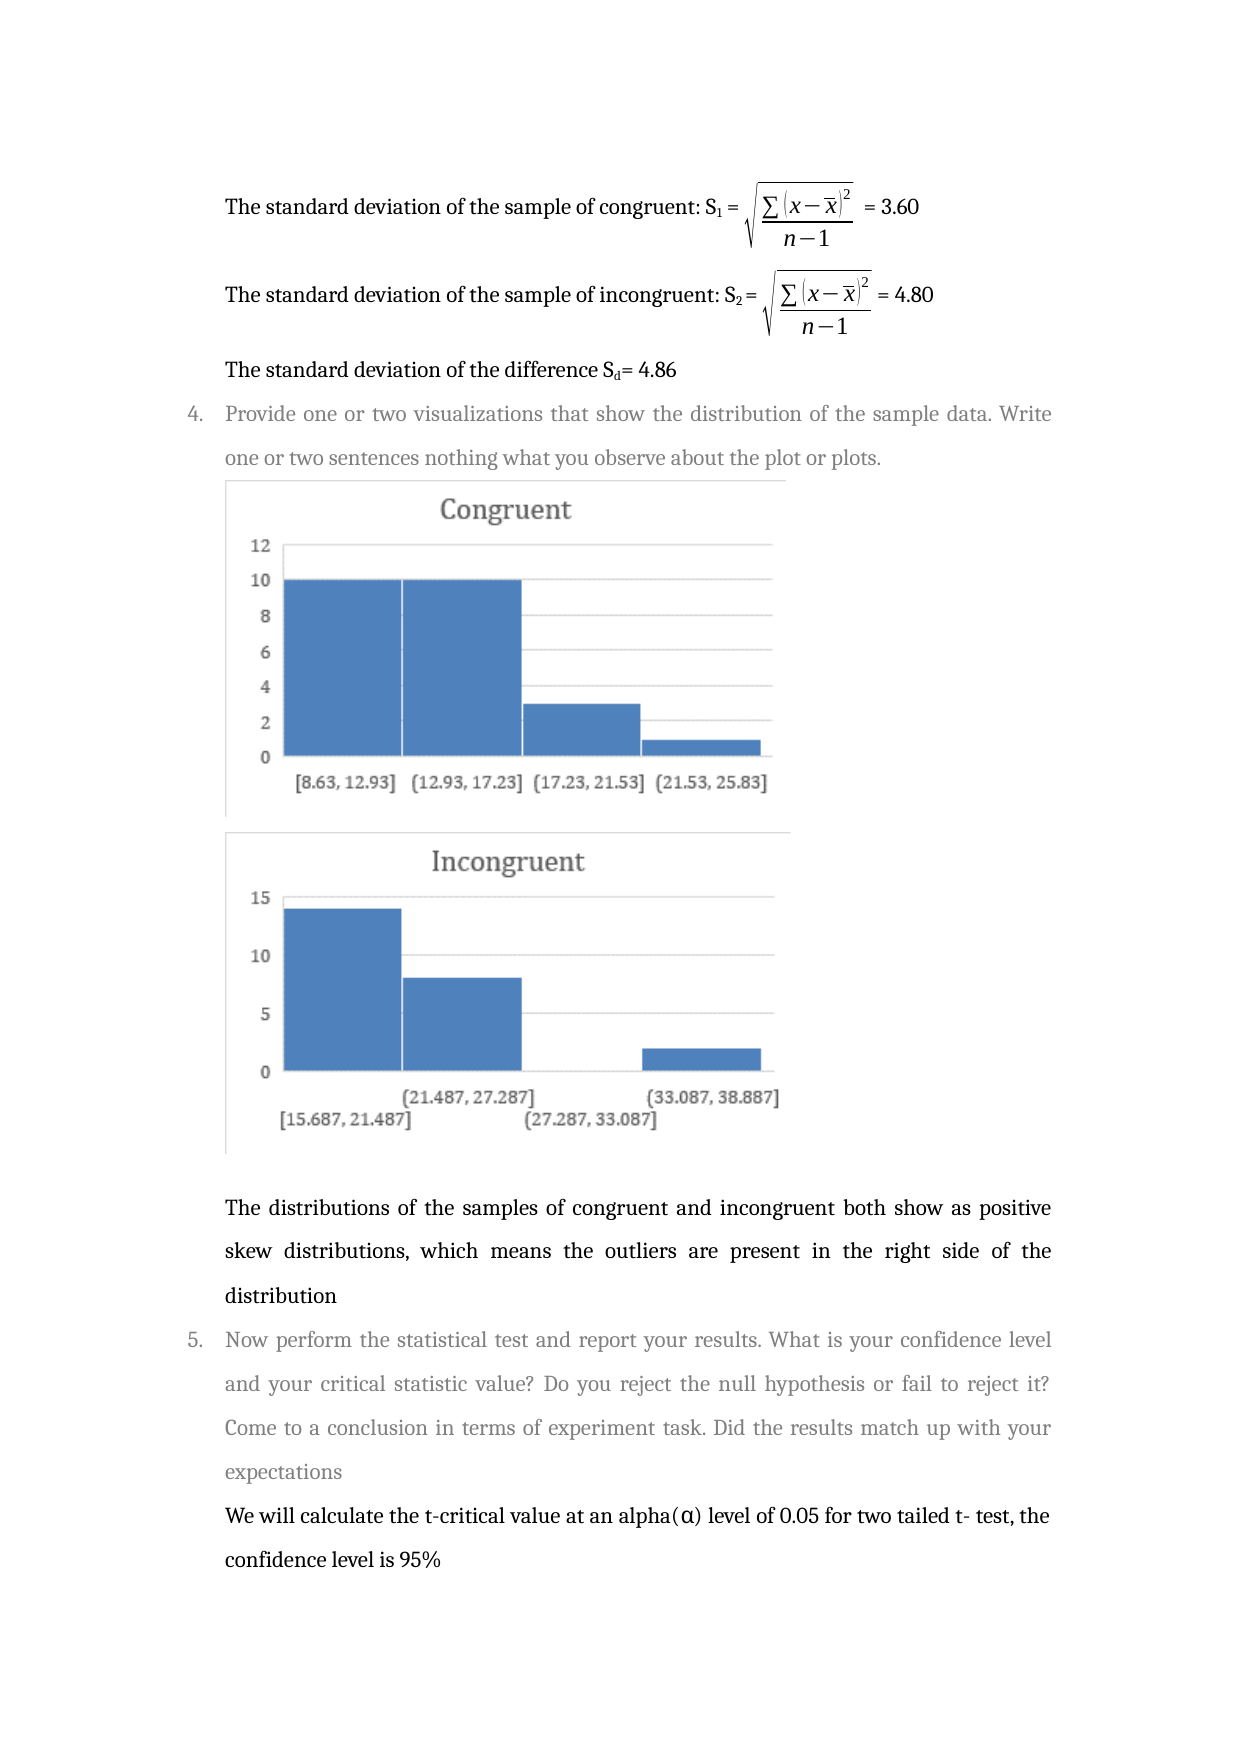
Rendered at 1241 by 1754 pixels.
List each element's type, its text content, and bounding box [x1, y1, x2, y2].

list The distributions of the samples of congruent and incongruent both show as positive skew distributions, which means the outliers are present in the right side of the distribution [225, 1185, 1053, 1318]
list The standard deviation of the sample of incongruent: S2 = = 4.80 [225, 260, 1053, 348]
list The standard deviation of the sample of congruent: S1 = = 3.60 [225, 172, 1053, 260]
list Now perform the statistical test and report your results. What is your confidence level and your critical statistic value? Do you reject the null hypothesis or fail to reject it? Come to a conclusion in terms of experiment task. Did the results match up with your expectations [187, 1318, 1053, 1494]
list The standard deviation of the difference Sd= 4.86 [225, 348, 1053, 392]
text We will calculate the t-critical value at an alpha(α) level of 0.05 for two tailed t- test, the confidence level is 95% [225, 1494, 1053, 1582]
picture [225, 832, 791, 1154]
picture [225, 480, 786, 817]
list Provide one or two visualizations that show the distribution of the sample data. Write one or two sentences nothing what you observe about the plot or plots. [187, 392, 1053, 480]
